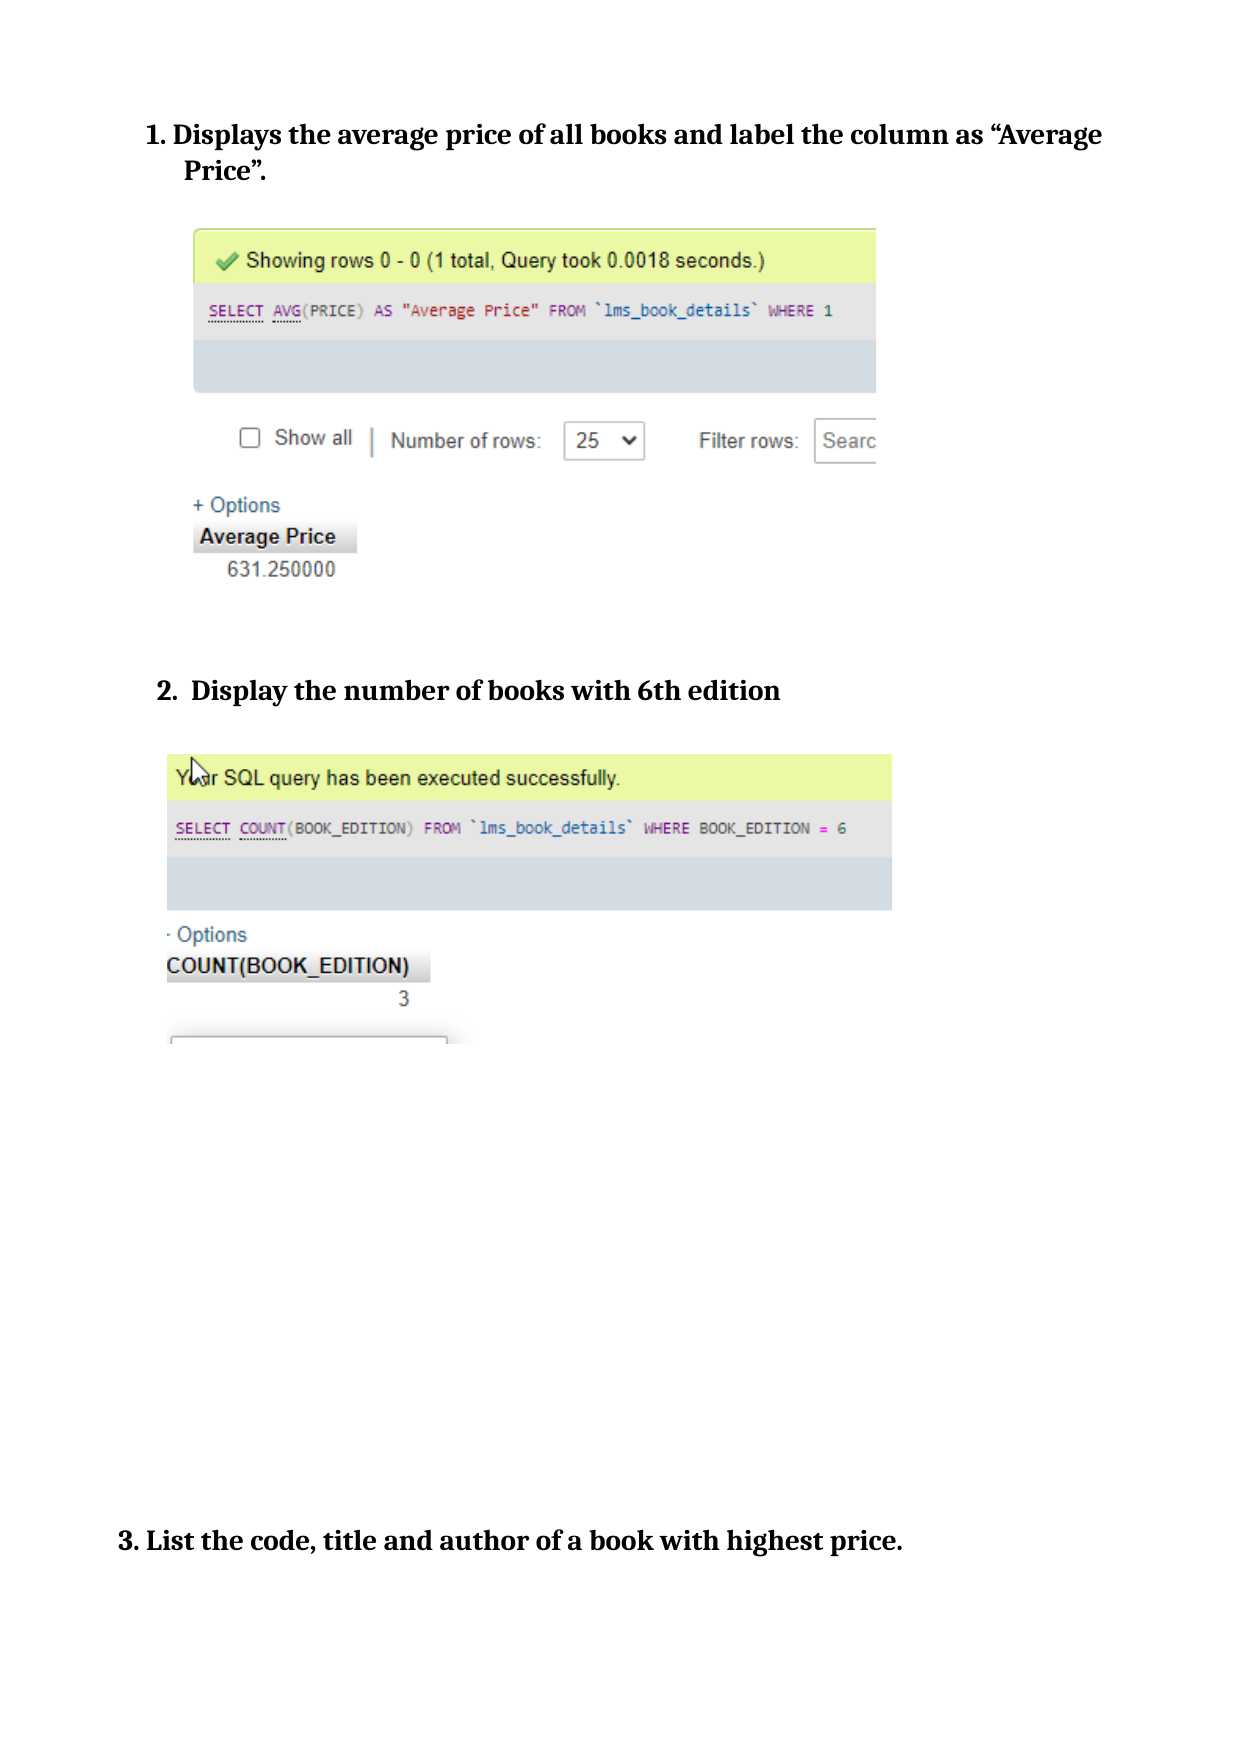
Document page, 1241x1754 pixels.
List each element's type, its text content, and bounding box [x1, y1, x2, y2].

text 1. Displays the average price of all books and label the column as “Average Price”. [146, 118, 1122, 188]
picture [167, 754, 893, 1044]
picture [193, 227, 877, 602]
text 2. Display the number of books with 6th edition [157, 674, 1122, 708]
list 3. List the code, title and author of a book with highest price. [118, 1524, 1122, 1558]
